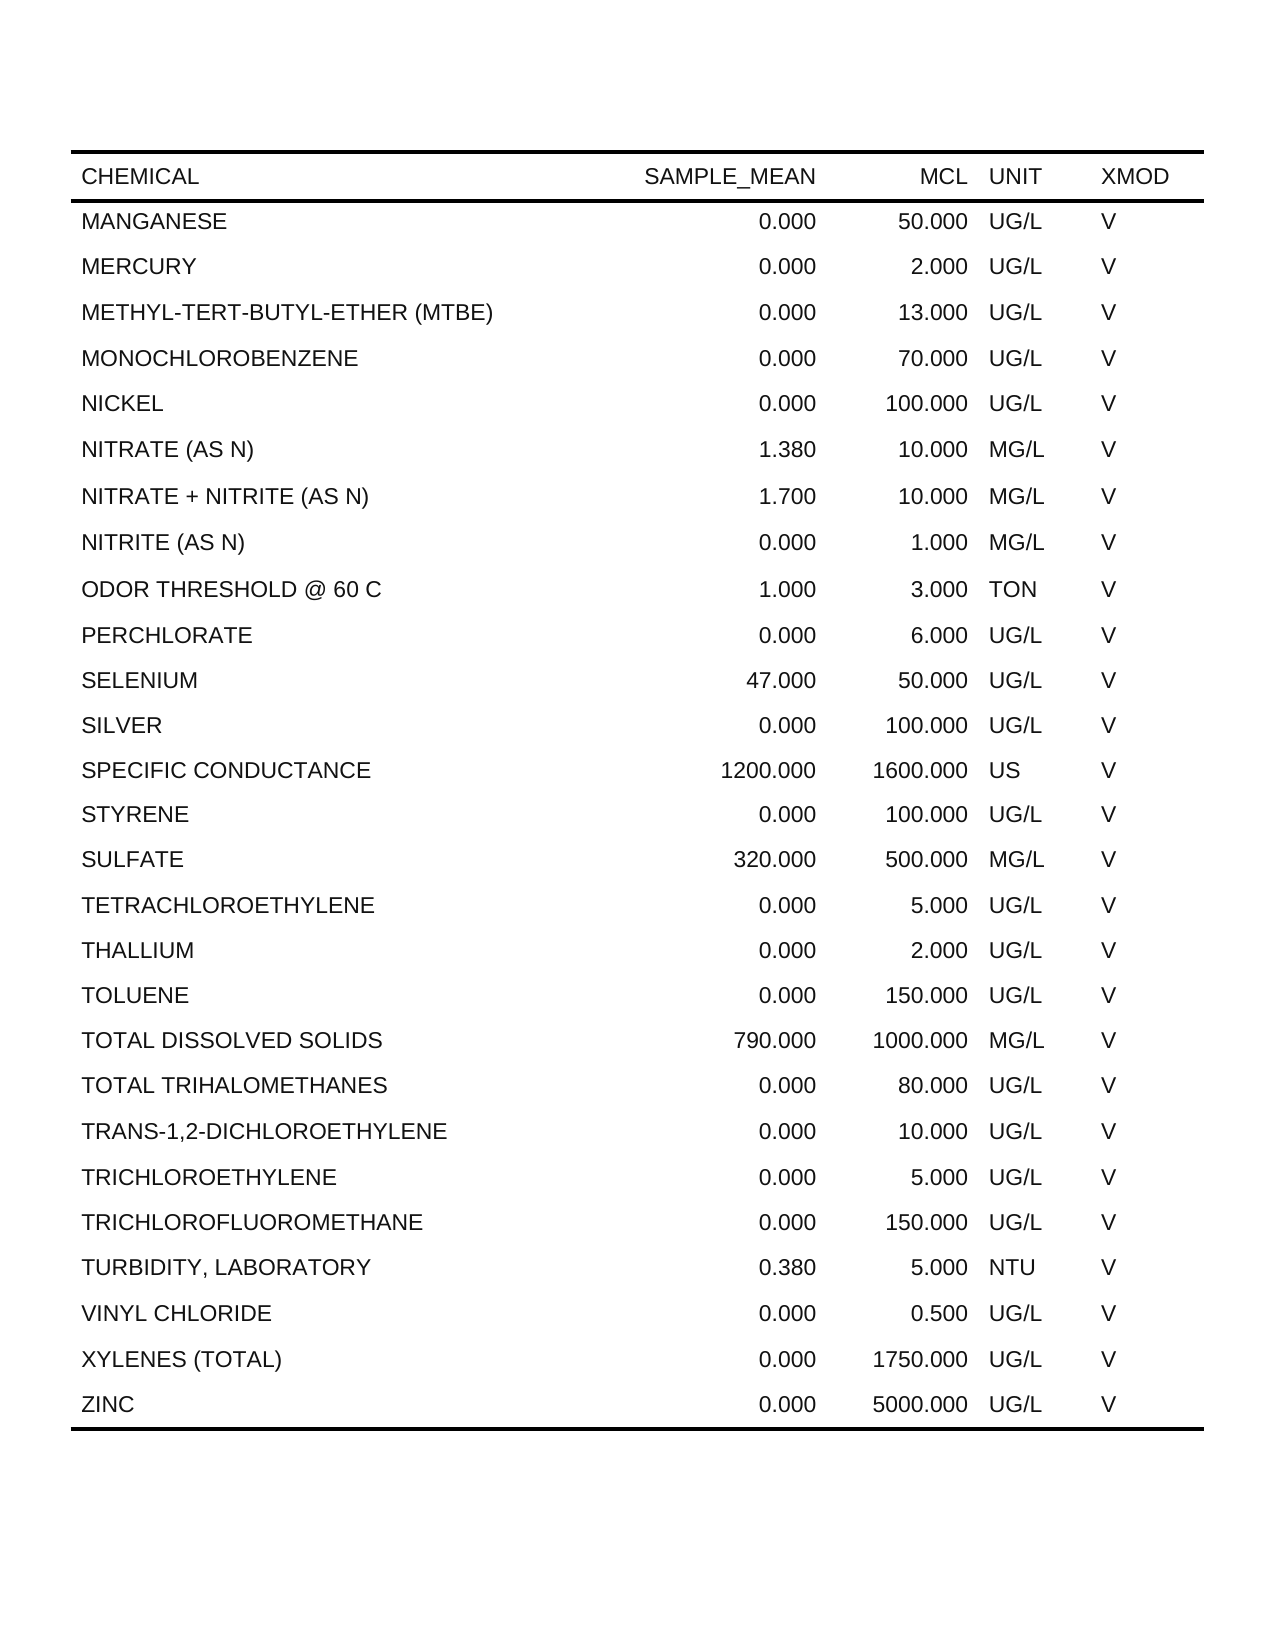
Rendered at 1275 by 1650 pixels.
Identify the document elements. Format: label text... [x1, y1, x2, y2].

table_cell 50.000 [826, 658, 978, 703]
table_cell 0.000 [614, 203, 826, 244]
table_cell V [1090, 703, 1204, 748]
table_cell SELENIUM [71, 658, 614, 703]
table_cell 2.000 [826, 928, 978, 973]
table_cell V [1090, 1108, 1204, 1154]
table_cell UG/L [978, 1199, 1090, 1244]
table_cell V [1090, 1245, 1204, 1290]
table_cell MG/L [978, 837, 1090, 882]
table_cell 1750.000 [826, 1336, 978, 1382]
table_cell SILVER [71, 703, 614, 748]
table_cell NITRATE (AS N) [71, 426, 614, 472]
table_cell 0.000 [614, 1063, 826, 1108]
table_cell ODOR THRESHOLD @ 60 C [71, 566, 614, 613]
table_cell V [1090, 566, 1204, 613]
table_cell UG/L [978, 703, 1090, 748]
table_cell 1000.000 [826, 1018, 978, 1063]
table_cell MG/L [978, 519, 1090, 566]
table_header UNIT [978, 154, 1090, 198]
table_cell ZINC [71, 1382, 614, 1427]
table_cell 0.000 [614, 1290, 826, 1336]
table_cell TETRACHLOROETHYLENE [71, 882, 614, 927]
table_cell V [1090, 837, 1204, 882]
table_cell NICKEL [71, 381, 614, 426]
table_cell V [1090, 928, 1204, 973]
table_cell PERCHLORATE [71, 613, 614, 658]
table_cell 790.000 [614, 1018, 826, 1063]
table_cell 1.700 [614, 473, 826, 519]
table_cell UG/L [978, 381, 1090, 426]
table_cell 150.000 [826, 1199, 978, 1244]
table_cell UG/L [978, 1336, 1090, 1382]
table_cell V [1090, 289, 1204, 336]
table_cell V [1090, 519, 1204, 566]
table_cell 1.000 [826, 519, 978, 566]
table_cell 0.000 [614, 336, 826, 381]
table_cell V [1090, 1154, 1204, 1199]
table_cell 5.000 [826, 1245, 978, 1290]
table_cell 3.000 [826, 566, 978, 613]
table_cell V [1090, 1336, 1204, 1382]
table_cell 5.000 [826, 1154, 978, 1199]
table_cell SPECIFIC CONDUCTANCE [71, 748, 614, 792]
table_cell UG/L [978, 1290, 1090, 1336]
table_cell UG/L [978, 882, 1090, 927]
table_cell 0.000 [614, 703, 826, 748]
table_cell V [1090, 426, 1204, 472]
table_cell V [1090, 381, 1204, 426]
table_cell UG/L [978, 1382, 1090, 1427]
table_cell 50.000 [826, 203, 978, 244]
table_cell 0.000 [614, 244, 826, 289]
table_cell TRICHLOROFLUOROMETHANE [71, 1199, 614, 1244]
table_cell TRANS-1,2-DICHLOROETHYLENE [71, 1108, 614, 1154]
table_cell V [1090, 203, 1204, 244]
table_cell 0.380 [614, 1245, 826, 1290]
table_cell US [978, 748, 1090, 792]
table_cell 100.000 [826, 792, 978, 837]
table_cell V [1090, 613, 1204, 658]
table_cell V [1090, 244, 1204, 289]
table_cell UG/L [978, 658, 1090, 703]
table_cell V [1090, 1018, 1204, 1063]
table_cell 0.000 [614, 1382, 826, 1427]
table_cell V [1090, 792, 1204, 837]
table_cell UG/L [978, 203, 1090, 244]
table_cell 10.000 [826, 473, 978, 519]
table_cell 1200.000 [614, 748, 826, 792]
table_cell 1600.000 [826, 748, 978, 792]
table_cell UG/L [978, 1063, 1090, 1108]
table_cell 0.500 [826, 1290, 978, 1336]
table_cell 47.000 [614, 658, 826, 703]
table_header SAMPLE_MEAN [614, 154, 826, 198]
table_cell STYRENE [71, 792, 614, 837]
table_cell 0.000 [614, 928, 826, 973]
table_cell 0.000 [614, 792, 826, 837]
table_cell V [1090, 973, 1204, 1018]
table_cell V [1090, 1199, 1204, 1244]
table_cell 13.000 [826, 289, 978, 336]
table_cell 500.000 [826, 837, 978, 882]
table_cell UG/L [978, 613, 1090, 658]
table_cell MERCURY [71, 244, 614, 289]
table_cell 150.000 [826, 973, 978, 1018]
table_cell 0.000 [614, 882, 826, 927]
table_cell MG/L [978, 426, 1090, 472]
table_cell 6.000 [826, 613, 978, 658]
table_cell 0.000 [614, 381, 826, 426]
table_cell V [1090, 473, 1204, 519]
table_cell 320.000 [614, 837, 826, 882]
table_cell TOTAL TRIHALOMETHANES [71, 1063, 614, 1108]
table_cell 0.000 [614, 613, 826, 658]
table_cell 1.380 [614, 426, 826, 472]
table_cell 2.000 [826, 244, 978, 289]
table_cell UG/L [978, 336, 1090, 381]
table_cell SULFATE [71, 837, 614, 882]
table_cell V [1090, 748, 1204, 792]
table_cell TRICHLOROETHYLENE [71, 1154, 614, 1199]
table_cell TURBIDITY, LABORATORY [71, 1245, 614, 1290]
table_cell MG/L [978, 1018, 1090, 1063]
table_cell 1.000 [614, 566, 826, 613]
table_header XMOD [1090, 154, 1204, 198]
table_cell UG/L [978, 928, 1090, 973]
table_cell 5.000 [826, 882, 978, 927]
table_cell XYLENES (TOTAL) [71, 1336, 614, 1382]
table_cell V [1090, 658, 1204, 703]
table_cell 0.000 [614, 1336, 826, 1382]
table_cell 100.000 [826, 703, 978, 748]
table_cell UG/L [978, 973, 1090, 1018]
table_cell NTU [978, 1245, 1090, 1290]
table_cell 0.000 [614, 1199, 826, 1244]
table_cell V [1090, 1290, 1204, 1336]
table_cell NITRATE + NITRITE (AS N) [71, 473, 614, 519]
table_header CHEMICAL [71, 154, 614, 198]
table_cell UG/L [978, 1108, 1090, 1154]
table_cell 10.000 [826, 426, 978, 472]
table_cell MG/L [978, 473, 1090, 519]
table_cell 10.000 [826, 1108, 978, 1154]
table_cell MANGANESE [71, 203, 614, 244]
table_cell 80.000 [826, 1063, 978, 1108]
table_cell 70.000 [826, 336, 978, 381]
table_header MCL [826, 154, 978, 198]
table_cell UG/L [978, 792, 1090, 837]
table_cell UG/L [978, 1154, 1090, 1199]
table_cell 0.000 [614, 1154, 826, 1199]
table_cell METHYL-TERT-BUTYL-ETHER (MTBE) [71, 289, 614, 336]
table_cell 100.000 [826, 381, 978, 426]
table_cell V [1090, 1063, 1204, 1108]
table_cell THALLIUM [71, 928, 614, 973]
table_cell UG/L [978, 244, 1090, 289]
table_cell NITRITE (AS N) [71, 519, 614, 566]
table_cell 0.000 [614, 973, 826, 1018]
table_cell 0.000 [614, 289, 826, 336]
table_cell VINYL CHLORIDE [71, 1290, 614, 1336]
table_cell TON [978, 566, 1090, 613]
table_cell 5000.000 [826, 1382, 978, 1427]
table_cell V [1090, 882, 1204, 927]
table_cell V [1090, 336, 1204, 381]
table_cell MONOCHLOROBENZENE [71, 336, 614, 381]
table_cell 0.000 [614, 1108, 826, 1154]
table_cell UG/L [978, 289, 1090, 336]
table_cell 0.000 [614, 519, 826, 566]
table_cell V [1090, 1382, 1204, 1427]
table_cell TOLUENE [71, 973, 614, 1018]
table_cell TOTAL DISSOLVED SOLIDS [71, 1018, 614, 1063]
